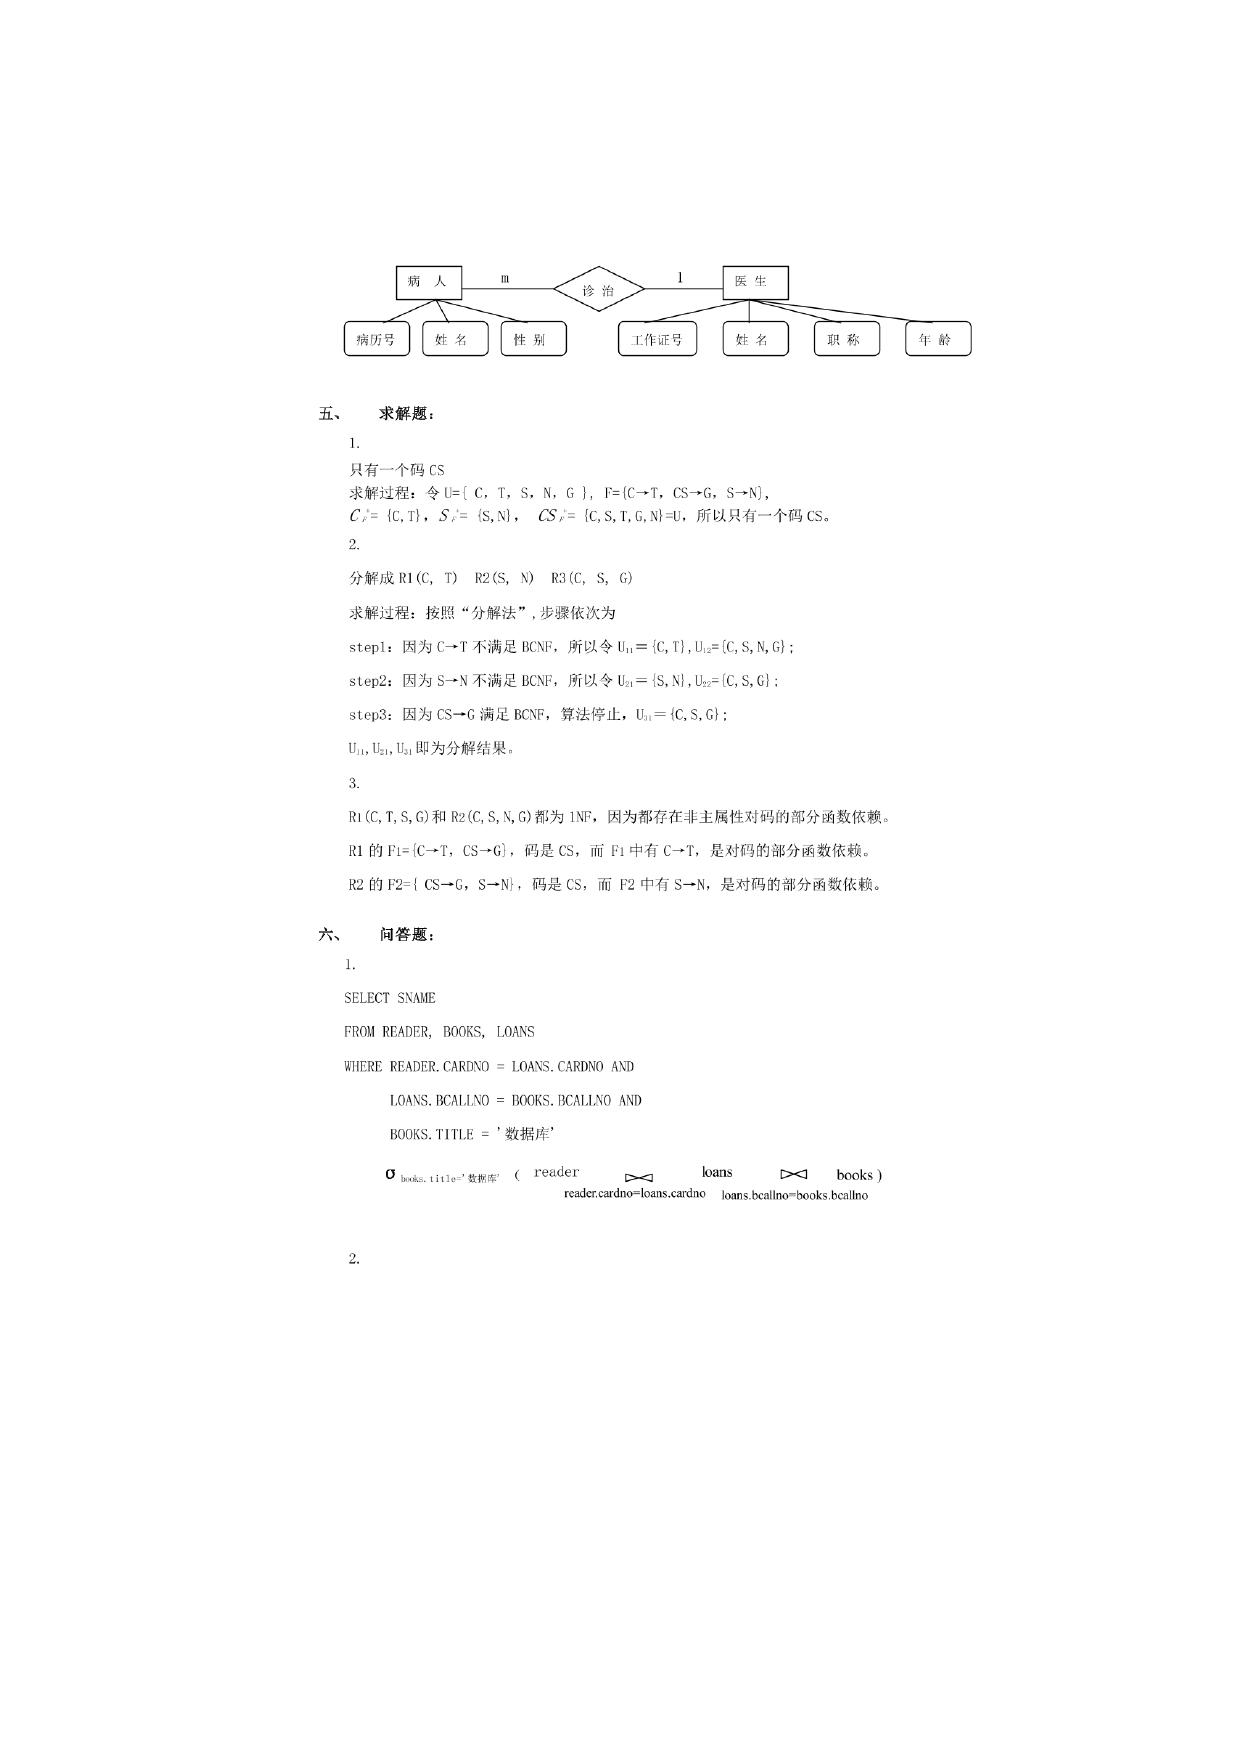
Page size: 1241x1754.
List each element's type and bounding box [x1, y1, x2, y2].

picture [187, 162, 1051, 1384]
